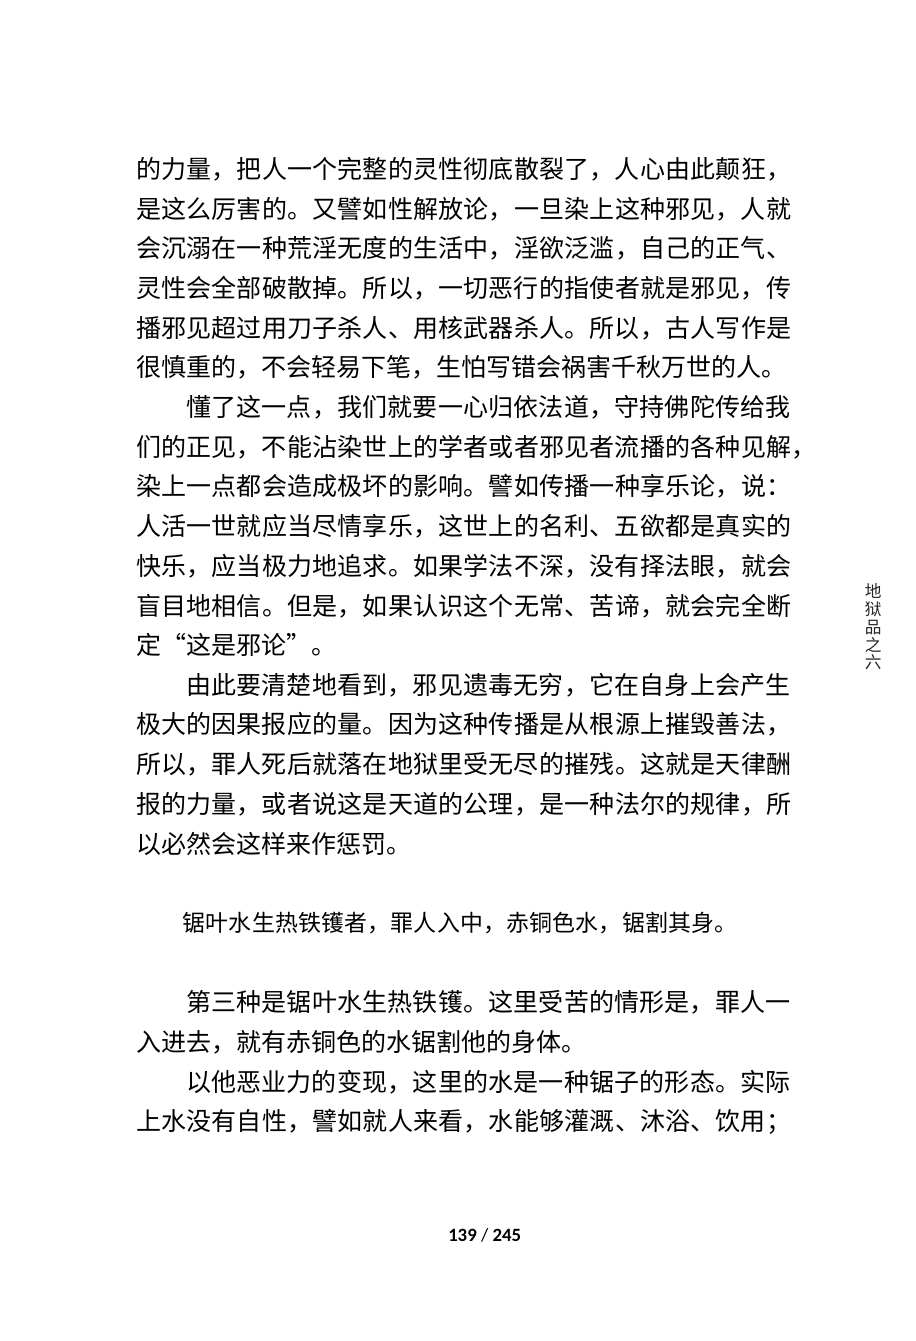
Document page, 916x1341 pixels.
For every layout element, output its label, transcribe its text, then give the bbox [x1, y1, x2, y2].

text 锯叶水生热铁镬者，罪人入中，赤铜色水，锯割其身。 [136, 902, 791, 941]
text 第三种是锯叶水生热铁镬。这里受苦的情形是，罪人一入进去，就有赤铜色的水锯割他的身体。 [136, 981, 791, 1061]
text 由此要清楚地看到，邪见遗毒无穷，它在自身上会产生极大的因果报应的量。因为这种传播是从根源上摧毁善法，所以，罪人死后就落在地狱里受无尽的摧残。这就是天律酬报的力量，或者说这是天道的公理，是一种法尔的规律，所以必然会这样来作惩罚。 [136, 664, 791, 862]
text 懂了这一点，我们就要一心归依法道，守持佛陀传给我们的正见，不能沾染世上的学者或者邪见者流播的各种见解，染上一点都会造成极坏的影响。譬如传播一种享乐论，说：人活一世就应当尽情享乐，这世上的名利、五欲都是真实的快乐，应当极力地追求。如果学法不深，没有择法眼，就会盲目地相信。但是，如果认识这个无常、苦谛，就会完全断定“这是邪论”。 [136, 386, 791, 664]
